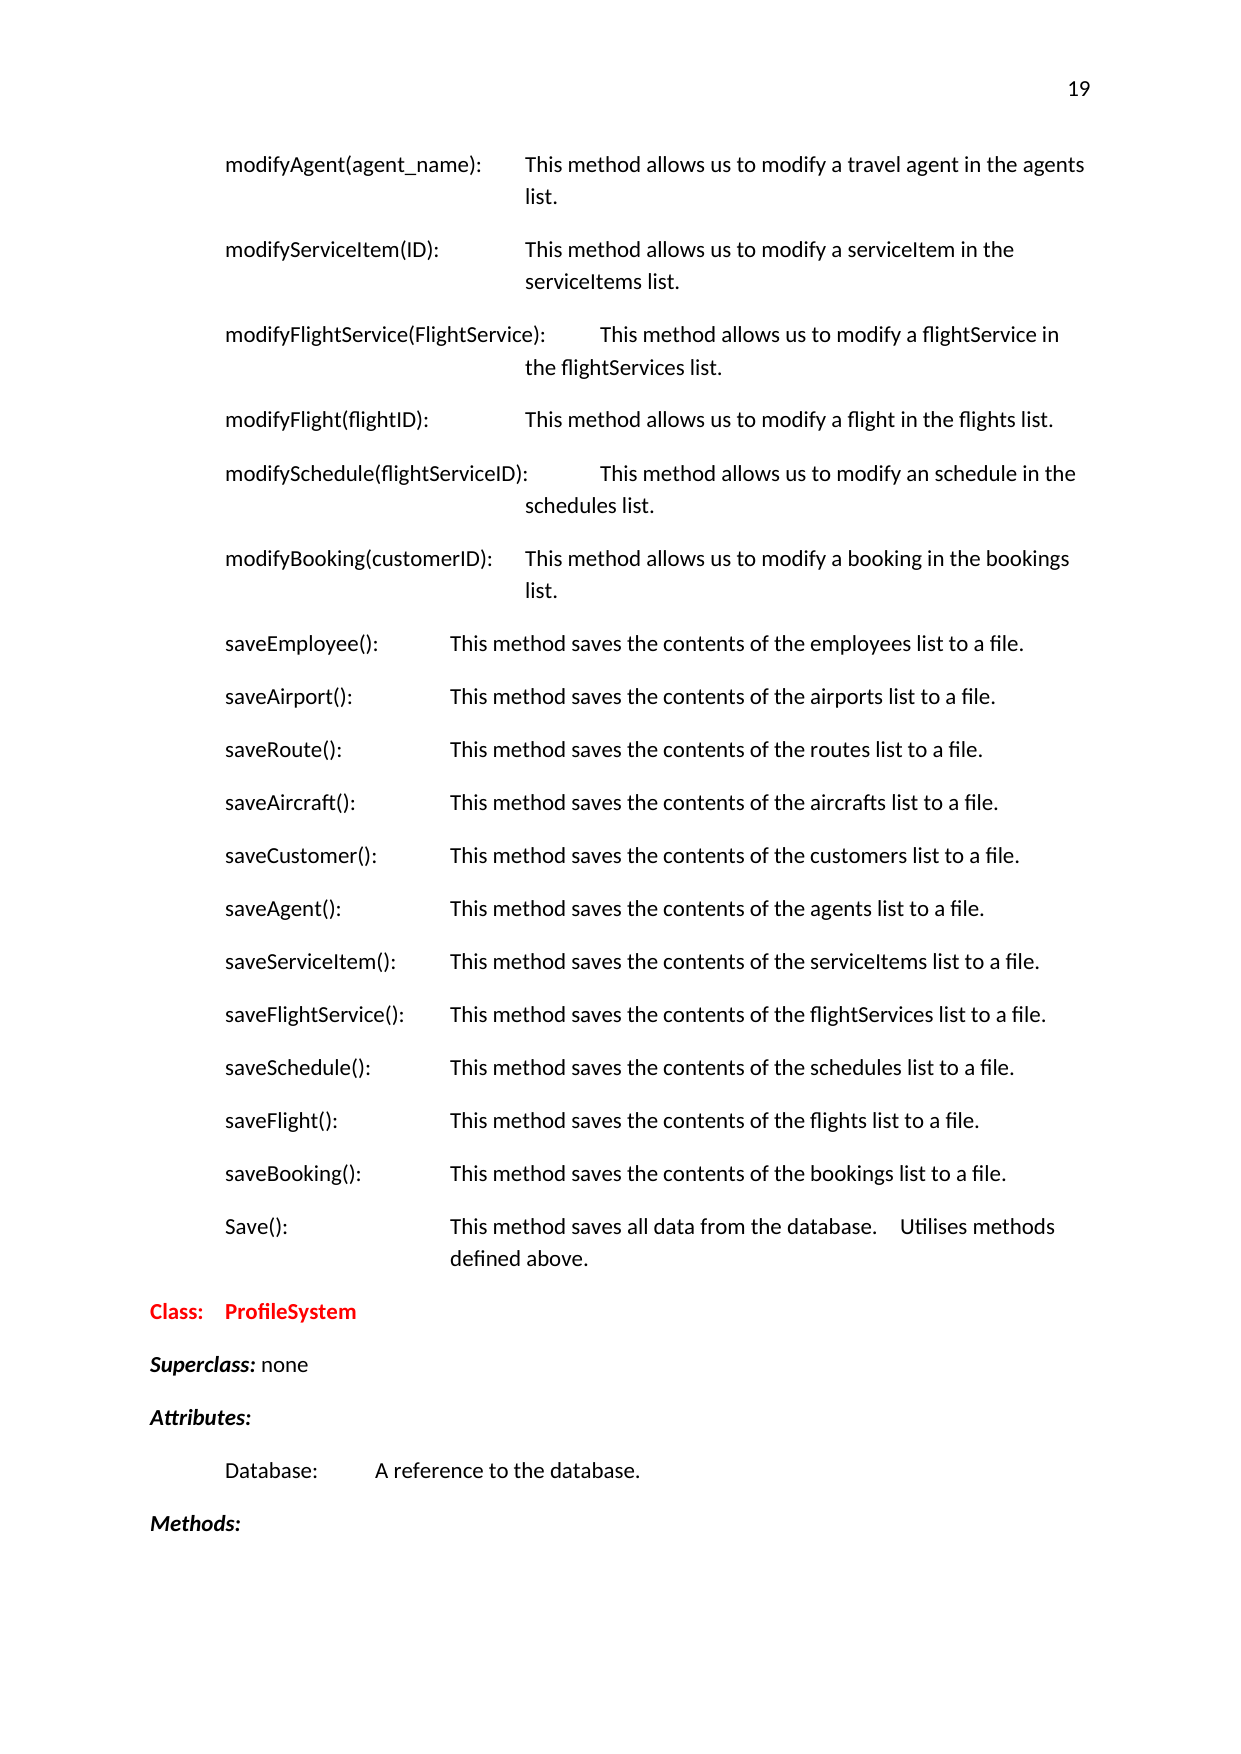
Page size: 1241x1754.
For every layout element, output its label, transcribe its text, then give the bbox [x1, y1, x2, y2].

text modifyBooking(customerID): This method allows us to modify a booking in the bookings list. [225, 544, 1090, 604]
text Save(): This method saves all data from the database. Utilises methods defined above. [225, 1212, 1090, 1272]
text saveRoute(): This method saves the contents of the routes list to a file. [225, 735, 1090, 763]
text modifyFlightService(FlightService): This method allows us to modify a flightService in the flightServices list. [225, 320, 1090, 381]
text Methods: [150, 1509, 1090, 1538]
text saveAgent(): This method saves the contents of the agents list to a file. [225, 894, 1090, 922]
text saveEmployee(): This method saves the contents of the employees list to a file. [225, 629, 1090, 657]
text saveAirport(): This method saves the contents of the airports list to a file. [225, 682, 1090, 710]
text saveFlight(): This method saves the contents of the flights list to a file. [225, 1106, 1090, 1134]
text Attributes: [150, 1403, 1090, 1432]
text saveAircraft(): This method saves the contents of the aircrafts list to a file. [225, 788, 1090, 816]
text modifyFlight(flightID): This method allows us to modify a flight in the flights list. [225, 406, 1090, 434]
text saveFlightService(): This method saves the contents of the flightServices list to a file. [225, 1000, 1090, 1028]
text saveSchedule(): This method saves the contents of the schedules list to a file. [225, 1053, 1090, 1081]
text saveBooking(): This method saves the contents of the bookings list to a file. [225, 1159, 1090, 1187]
text modifyAgent(agent_name): This method allows us to modify a travel agent in the agents list. [225, 150, 1090, 210]
text Superclass: none [150, 1351, 1090, 1378]
text Class: ProfileSystem [150, 1297, 1090, 1326]
text modifyServiceItem(ID): This method allows us to modify a serviceItem in the serviceItems list. [225, 235, 1090, 295]
text modifySchedule(flightServiceID): This method allows us to modify an schedule in the schedules list. [225, 459, 1090, 519]
text Database: A reference to the database. [150, 1457, 1090, 1484]
text saveCustomer(): This method saves the contents of the customers list to a file. [225, 841, 1090, 869]
text saveServiceItem(): This method saves the contents of the serviceItems list to a file. [225, 947, 1090, 975]
